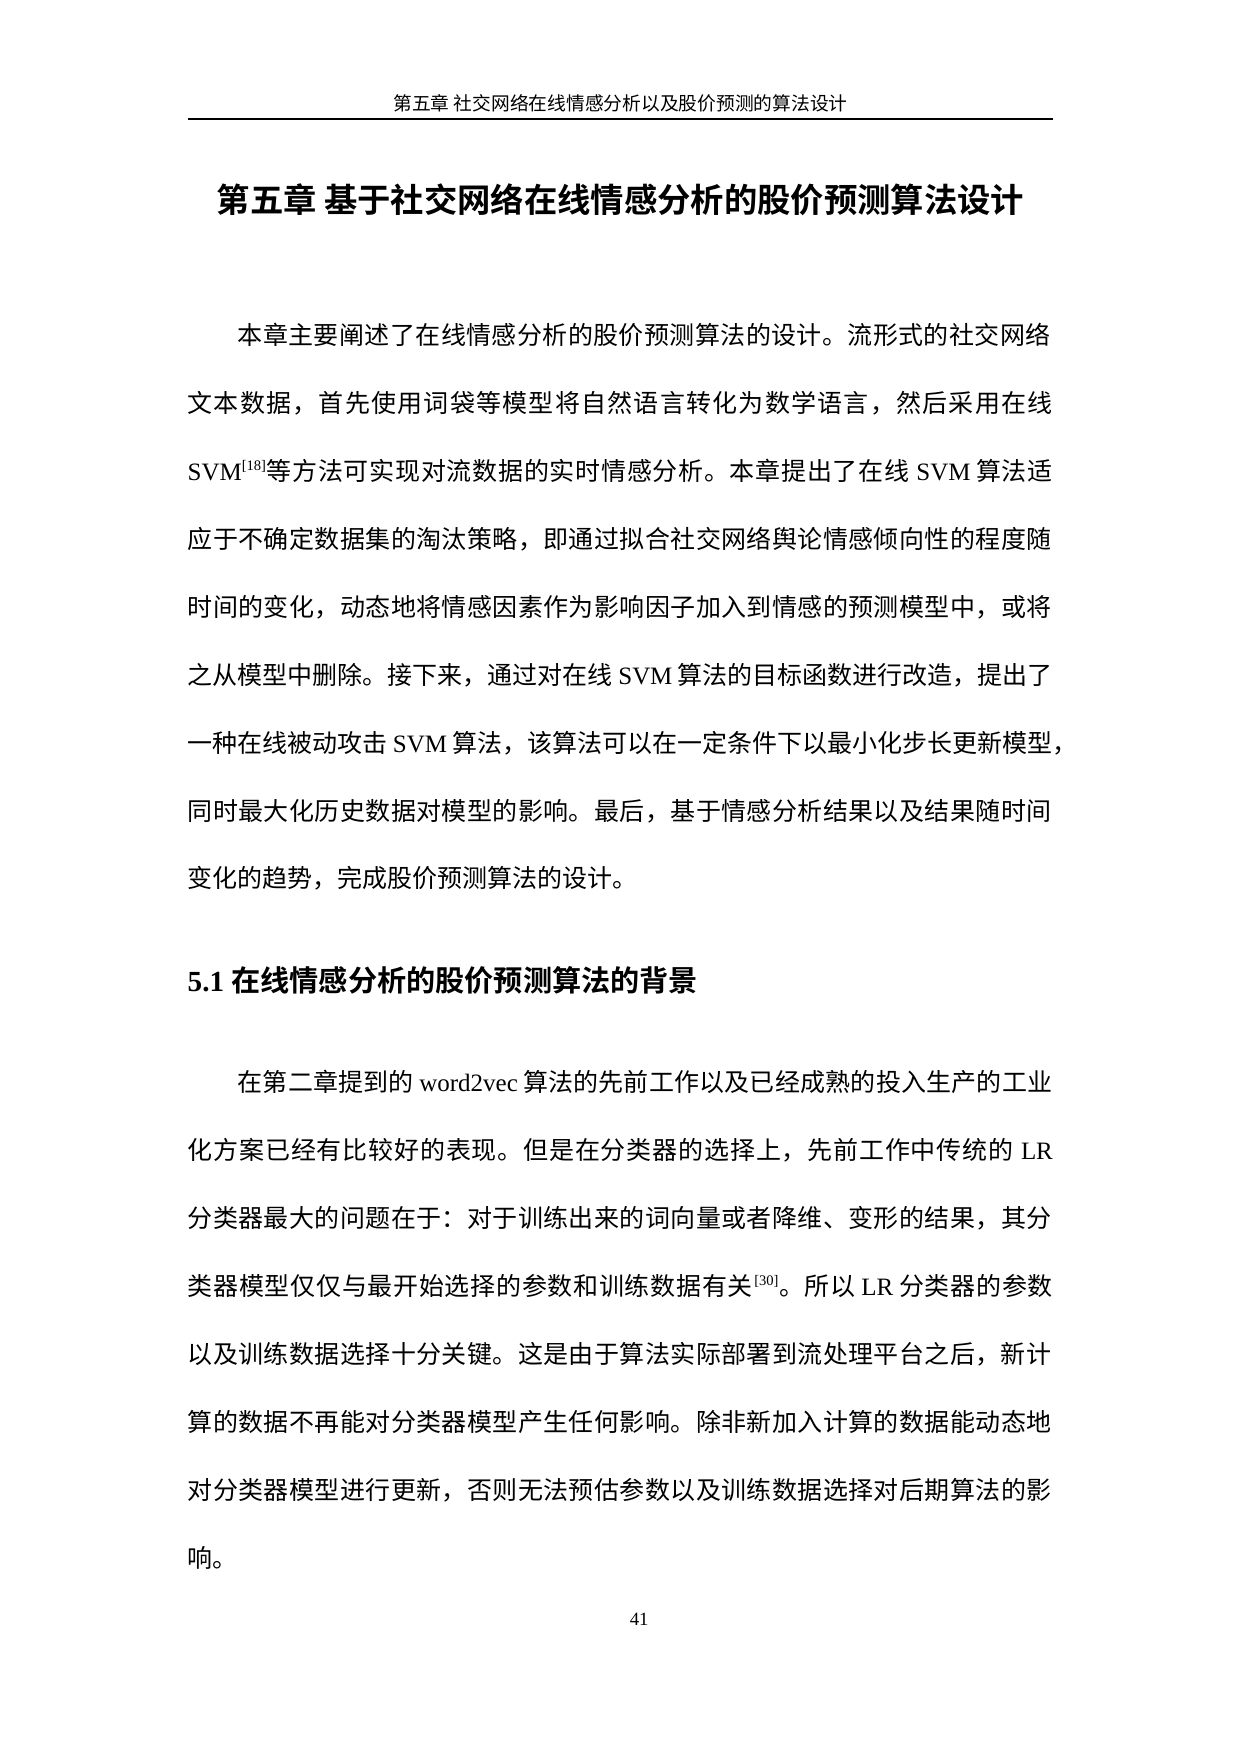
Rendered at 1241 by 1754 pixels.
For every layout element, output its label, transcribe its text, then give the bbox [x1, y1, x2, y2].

text 本章主要阐述了在线情感分析的股价预测算法的设计。流形式的社交网络文本数据，首先使用词袋等模型将自然语言转化为数学语言，然后采用在线SVM[18]等方法可实现对流数据的实时情感分析。本章提出了在线SVM算法适应于不确定数据集的淘汰策略，即通过拟合社交网络舆论情感倾向性的程度随时间的变化，动态地将情感因素作为影响因子加入到情感的预测模型中，或将之从模型中删除。接下来，通过对在线SVM算法的目标函数进行改造，提出了一种在线被动攻击SVM算法，该算法可以在一定条件下以最小化步长更新模型，同时最大化历史数据对模型的影响。最后，基于情感分析结果以及结果随时间变化的趋势，完成股价预测算法的设计。 [187, 300, 1053, 911]
text 在第二章提到的word2vec算法的先前工作以及已经成熟的投入生产的工业化方案已经有比较好的表现。但是在分类器的选择上，先前工作中传统的LR分类器最大的问题在于：对于训练出来的词向量或者降维、变形的结果，其分类器模型仅仅与最开始选择的参数和训练数据有关[30]。所以LR分类器的参数以及训练数据选择十分关键。这是由于算法实际部署到流处理平台之后，新计算的数据不再能对分类器模型产生任何影响。除非新加入计算的数据能动态地对分类器模型进行更新，否则无法预估参数以及训练数据选择对后期算法的影响。 [187, 1047, 1053, 1590]
subtitle 第五章 基于社交网络在线情感分析的股价预测算法设计 [187, 164, 1053, 232]
subtitle 5.1 在线情感分析的股价预测算法的背景 [187, 945, 1053, 1013]
